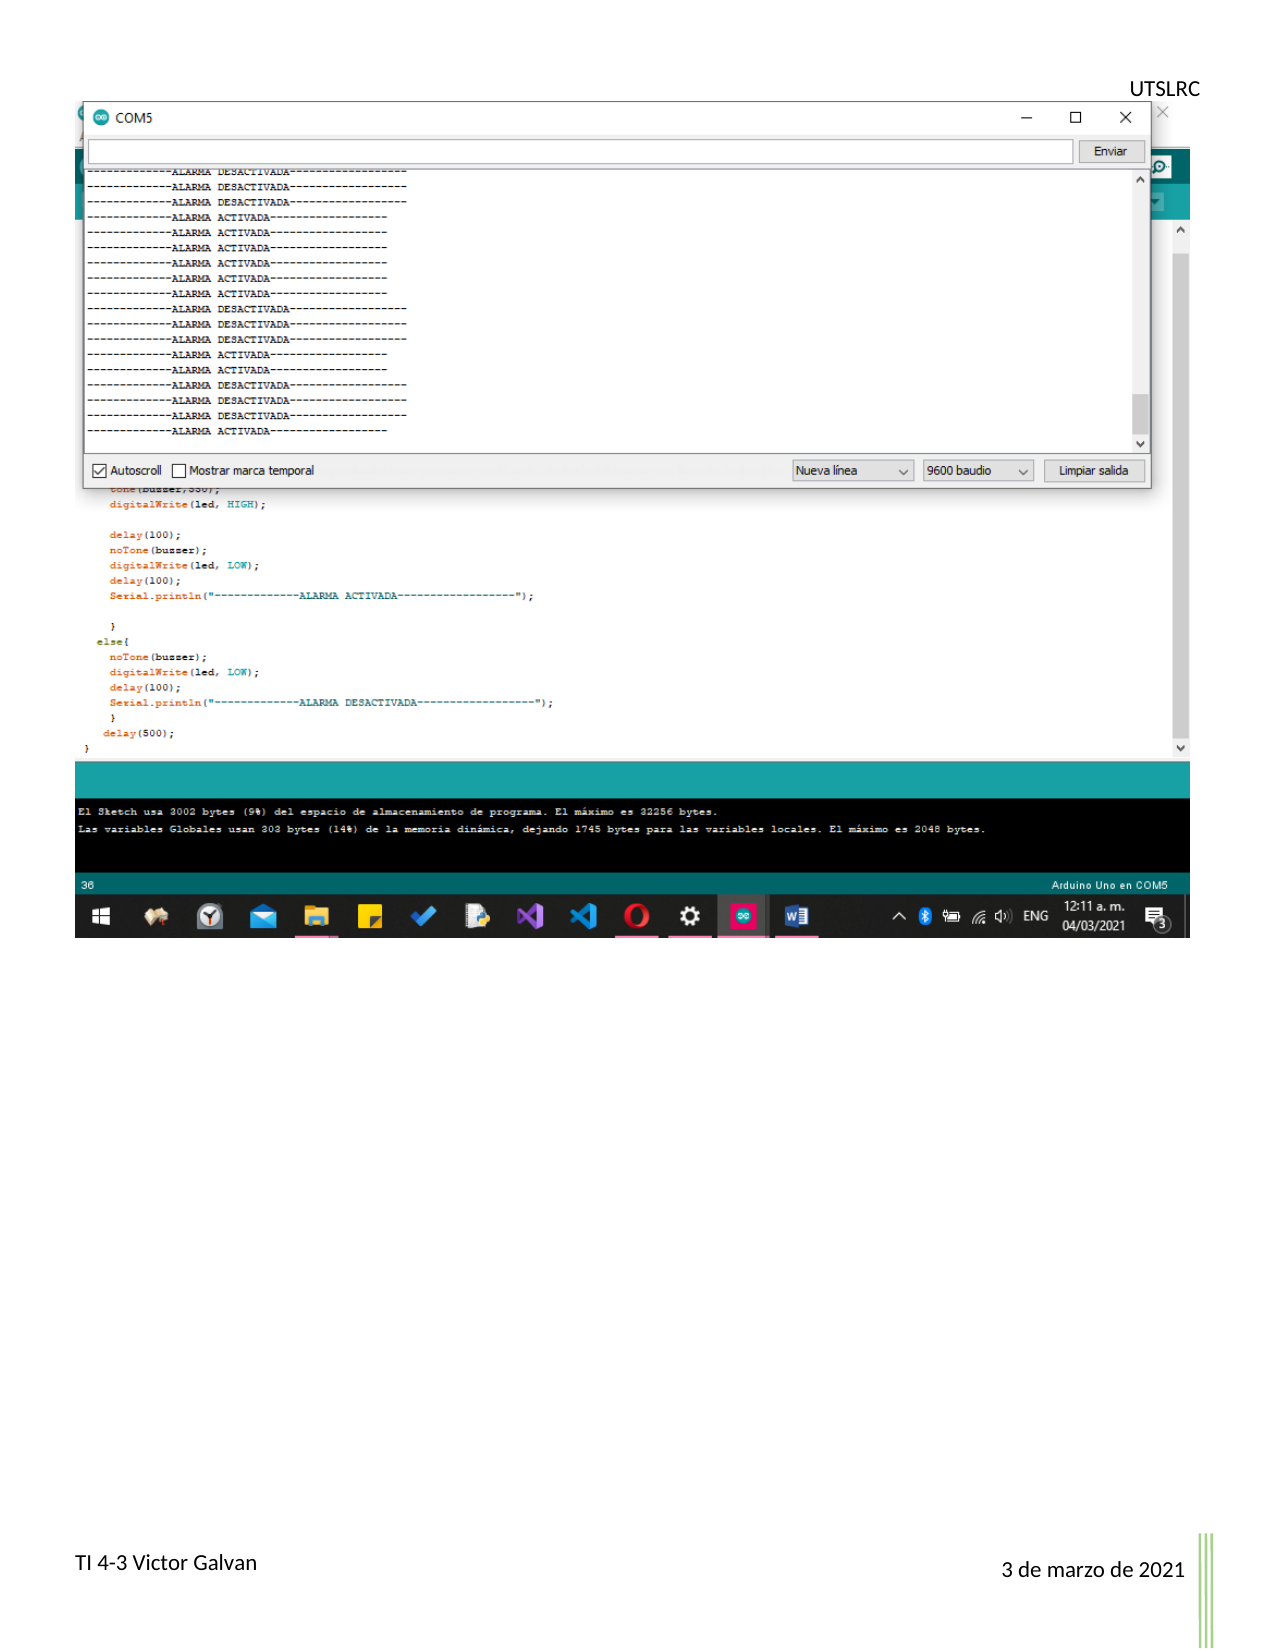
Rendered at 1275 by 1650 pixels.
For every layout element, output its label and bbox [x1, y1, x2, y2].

picture [75, 101, 1190, 938]
